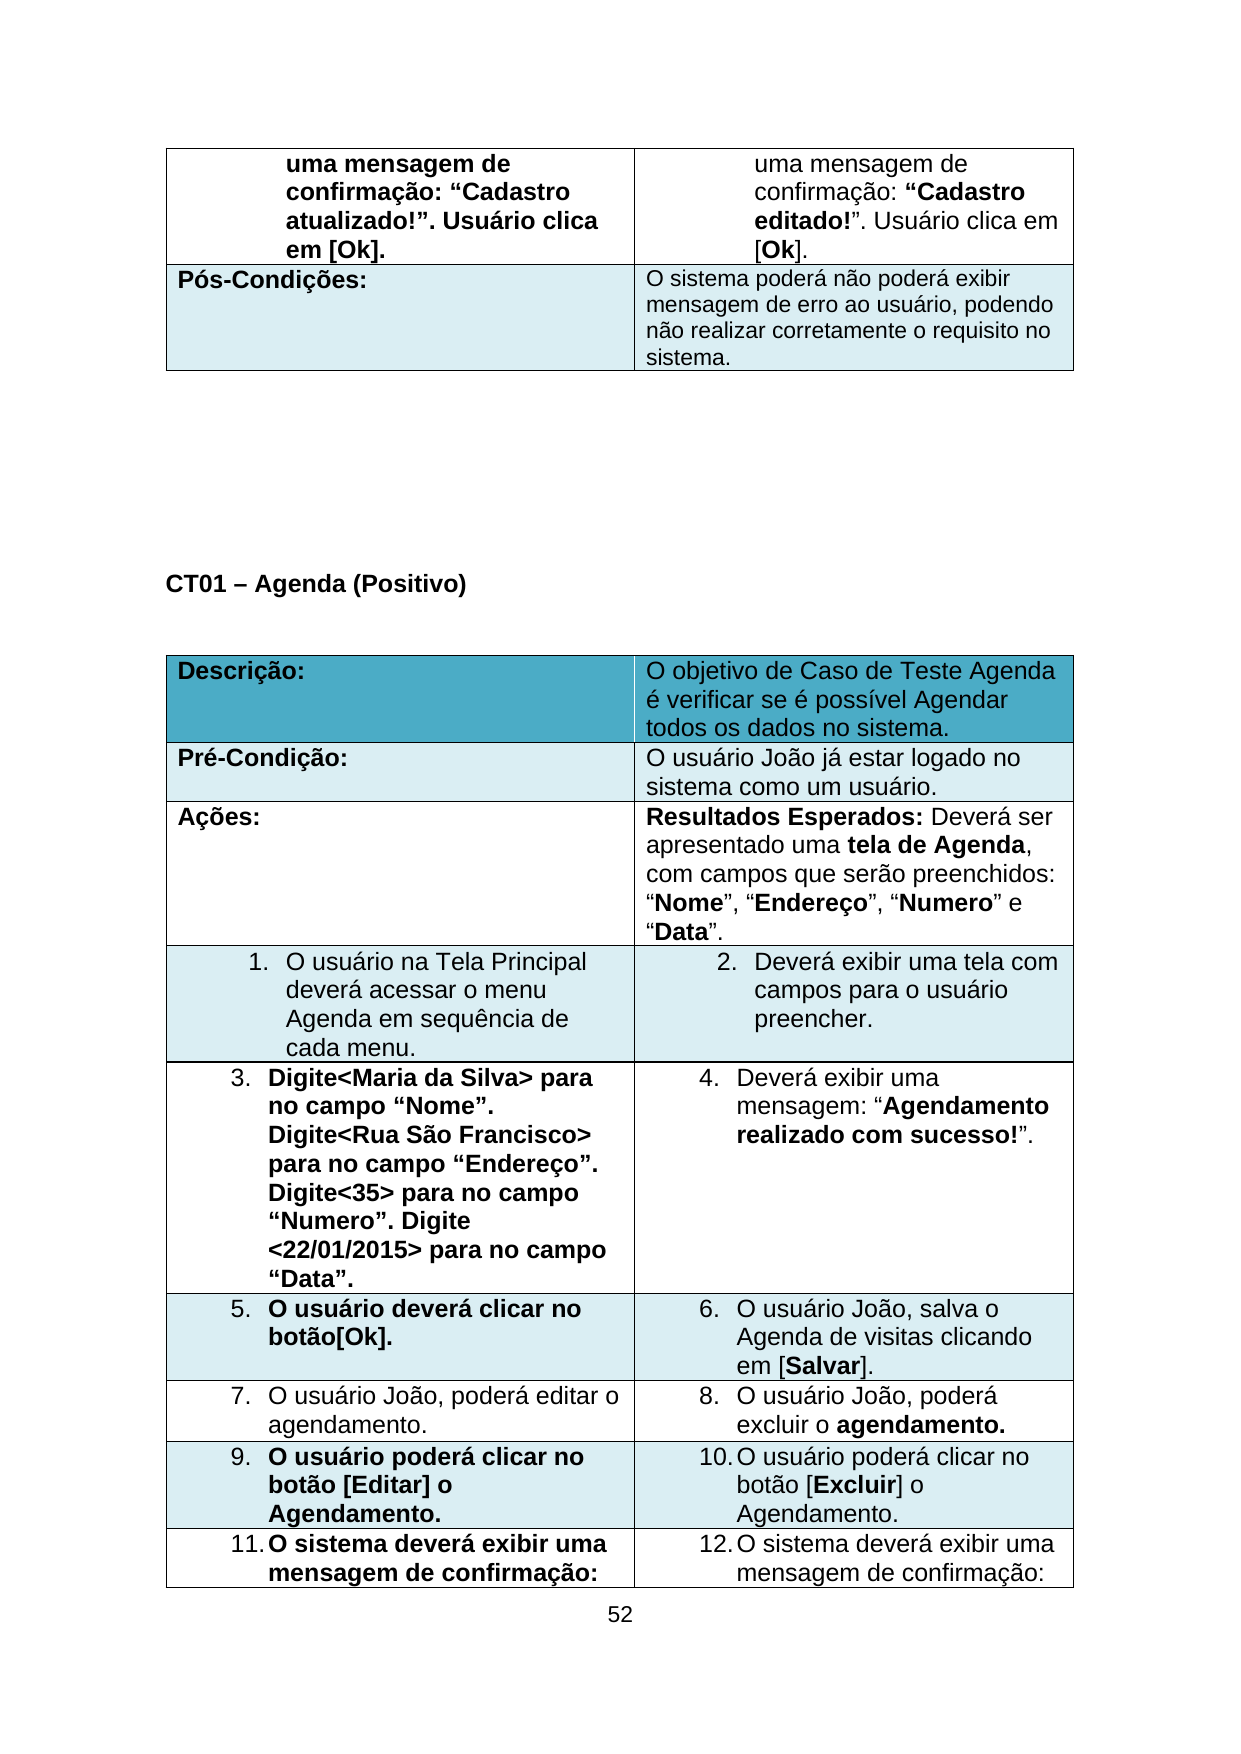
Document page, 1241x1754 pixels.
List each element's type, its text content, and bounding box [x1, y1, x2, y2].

table_cell Resultados Esperados: Deverá ser apresentado uma tela de Agenda, com campos que serão preenchidos: “Nome”, “Endereço”, “Numero” e “Data”. [635, 802, 1073, 945]
table_cell O usuário deverá clicar no botão[Ok]. [167, 1294, 634, 1380]
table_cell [635, 149, 1073, 264]
table_cell Digite<Maria da Silva> para no campo “Nome”. Digite<Rua São Francisco> para no campo “Endereço”. Digite<35> para no campo “Numero”. Digite <22/01/2015> para no campo “Data”. [167, 1063, 634, 1292]
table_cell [635, 1529, 1073, 1587]
table_cell O usuário João, poderá editar o agendamento. [167, 1381, 634, 1441]
table_cell O usuário poderá clicar no botão [Editar] o Agendamento. [167, 1442, 634, 1528]
table_header Descrição: [167, 656, 634, 742]
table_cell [167, 149, 634, 264]
table_cell O sistema poderá não poderá exibir mensagem de erro ao usuário, podendo não realizar corretamente o requisito no sistema. [635, 265, 1073, 370]
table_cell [167, 1529, 634, 1587]
table_cell O usuário João, poderá excluir o agendamento. [635, 1381, 1073, 1441]
table_cell O usuário na Tela Principal deverá acessar o menu Agenda em sequência de cada menu. [167, 946, 634, 1061]
table_cell Ações: [167, 802, 634, 945]
text CT01 – Agenda (Positivo) [165, 568, 1063, 597]
table_cell Deverá exibir uma mensagem: “Agendamento realizado com sucesso!”. [635, 1063, 1073, 1292]
table_cell O usuário João, salva o Agenda de visitas clicando em [Salvar]. [635, 1294, 1073, 1380]
table_cell O usuário poderá clicar no botão [Excluir] o Agendamento. [635, 1442, 1073, 1528]
table_cell Pós-Condições: [167, 265, 634, 370]
table_cell Deverá exibir uma tela com campos para o usuário preencher. [635, 946, 1073, 1061]
table_header O objetivo de Caso de Teste Agenda é verificar se é possível Agendar todos os dados no sistema. [635, 656, 1073, 742]
table_cell O usuário João já estar logado no sistema como um usuário. [635, 743, 1073, 801]
table_cell Pré-Condição: [167, 743, 634, 801]
